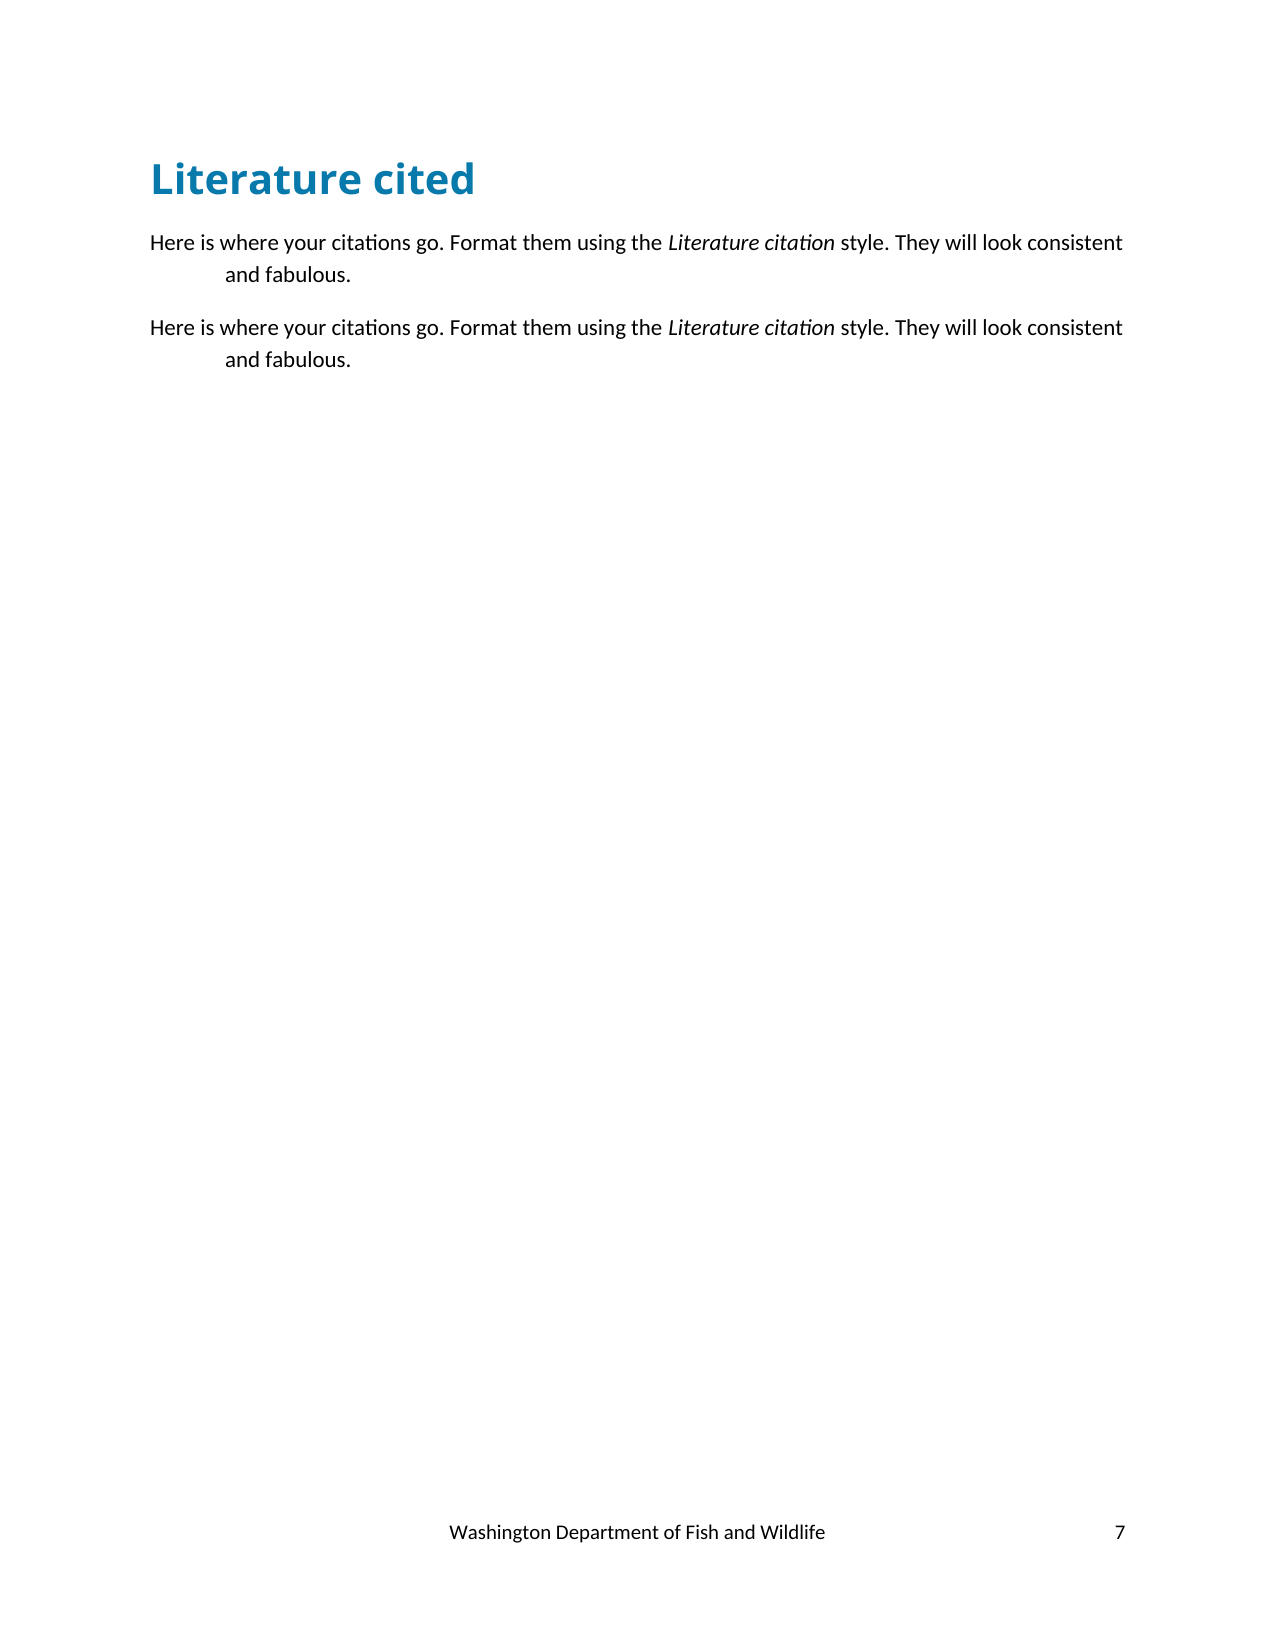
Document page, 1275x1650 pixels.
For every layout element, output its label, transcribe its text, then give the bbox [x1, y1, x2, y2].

text Here is where your citations go. Format them using the Literature citation style. They will look consistent and fabulous. [150, 228, 1125, 288]
subtitle Literature cited [150, 150, 1125, 207]
text Here is where your citations go. Format them using the Literature citation style. They will look consistent and fabulous. [150, 313, 1125, 373]
